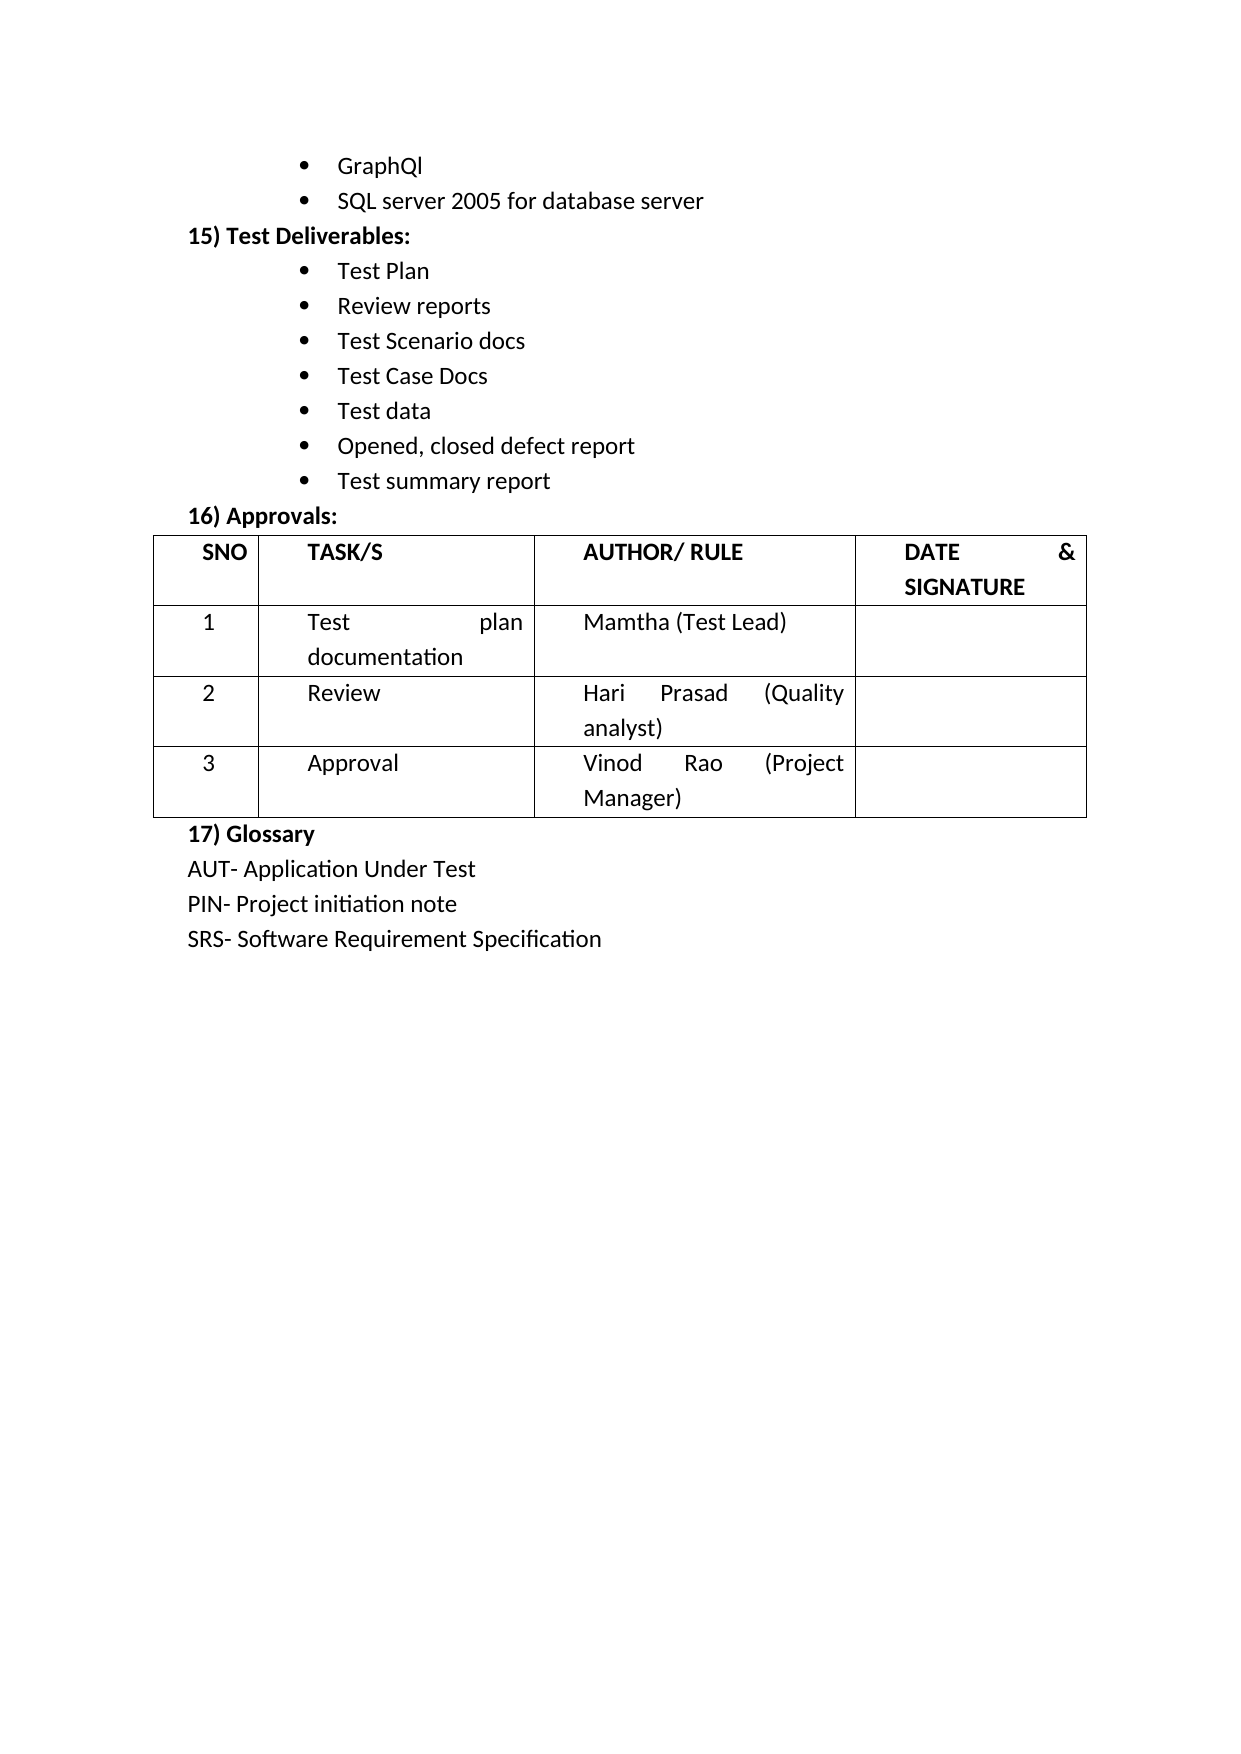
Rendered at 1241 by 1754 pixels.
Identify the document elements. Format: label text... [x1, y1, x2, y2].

table_header DATE & SIGNATURE [856, 536, 1086, 605]
list Test Plan [300, 255, 1090, 286]
list Review reports [300, 290, 1090, 321]
list Test summary report [300, 465, 1090, 496]
table_cell Review [259, 677, 534, 746]
text PIN- Project initiation note [187, 888, 1090, 918]
table_cell Approval [259, 747, 534, 817]
table_cell [856, 747, 1086, 817]
table_header TASK/S [259, 536, 534, 605]
table_cell [856, 606, 1086, 676]
table_cell Mamtha (Test Lead) [535, 606, 855, 676]
list Test data [300, 395, 1090, 426]
list GraphQl [300, 150, 1090, 181]
list SQL server 2005 for database server [300, 185, 1090, 216]
text 15) Test Deliverables: [187, 220, 1090, 251]
table_cell [856, 677, 1086, 746]
list Opened, closed defect report [300, 430, 1090, 461]
table_header SNO [154, 536, 258, 605]
table_cell Test plan documentation [259, 606, 534, 676]
table_cell 3 [154, 747, 258, 817]
table_cell Hari Prasad (Quality analyst) [535, 677, 855, 746]
text 17) Glossary [187, 818, 1090, 848]
list Test Case Docs [300, 360, 1090, 391]
text 16) Approvals: [187, 500, 1090, 531]
table_header AUTHOR/ RULE [535, 536, 855, 605]
table_cell 1 [154, 606, 258, 676]
table_cell 2 [154, 677, 258, 746]
list Test Scenario docs [300, 325, 1090, 356]
table_cell Vinod Rao (Project Manager) [535, 747, 855, 817]
text AUT- Application Under Test [187, 853, 1090, 883]
text SRS- Software Requirement Specification [187, 923, 1090, 953]
